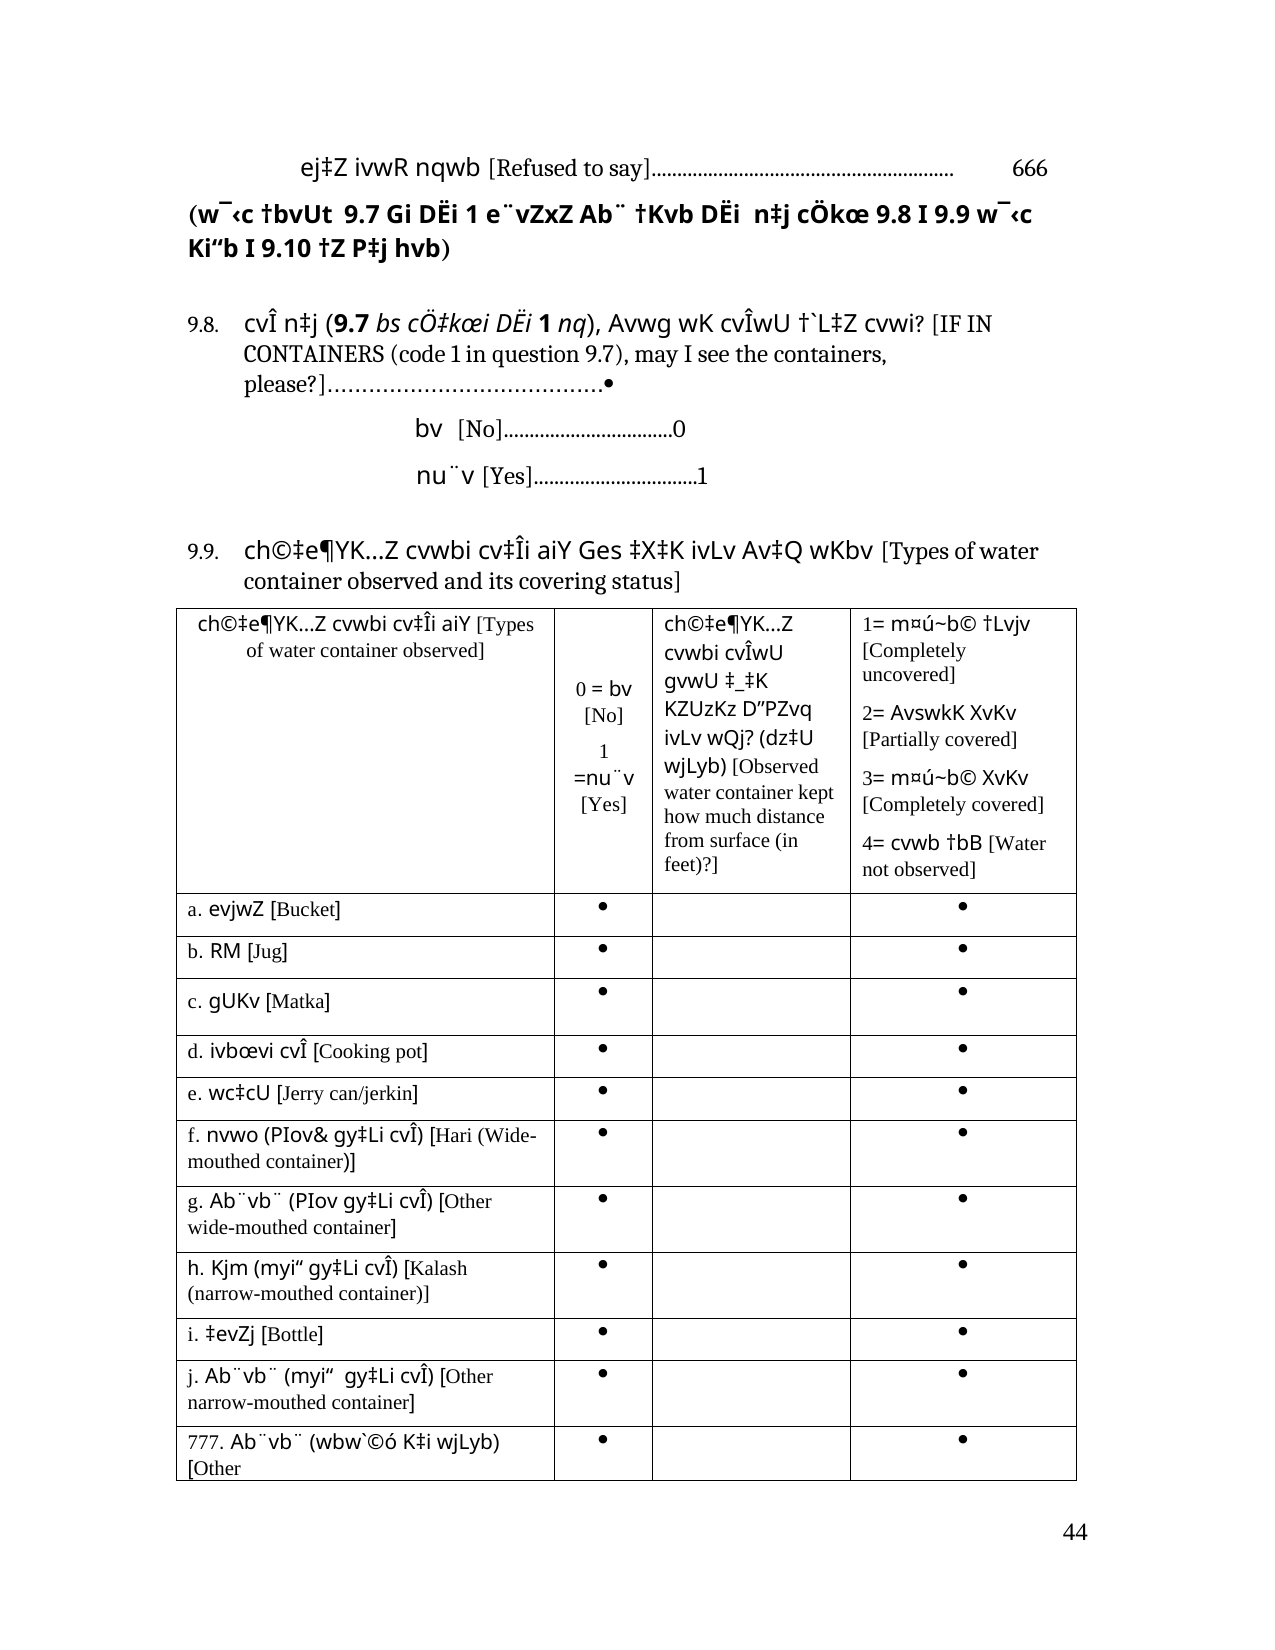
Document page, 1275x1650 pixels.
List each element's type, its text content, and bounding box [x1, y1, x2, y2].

table_cell j. Ab¨vb¨ (myi“ gy‡Li cvÎ) [Other narrow-mouthed container] [177, 1361, 554, 1426]
table_cell [653, 1036, 850, 1077]
table_cell [851, 979, 1076, 1035]
list ch©‡e¶YK…Z cvwbi cv‡Îi aiY Ges ‡X‡K ivLv Av‡Q wKbv [Types of water container observed and its covering status] [187, 533, 1087, 596]
table_cell [851, 1361, 1076, 1426]
table_cell [851, 1253, 1076, 1318]
table_cell [653, 937, 850, 978]
text (w¯‹c †bvUt 9.7 Gi DËi 1 e¨vZxZ Ab¨ †Kvb DËi n‡j cÖkœ 9.8 I 9.9 w¯‹c Ki“b I 9.10 †Z P‡j hvb) [187, 197, 1087, 265]
table_cell [653, 894, 850, 936]
table_cell f. nvwo (PIov& gy‡Li cvÎ) [Hari (Wide-mouthed container)] [177, 1121, 554, 1186]
text nu¨v [Yes]................................1 [319, 457, 1087, 492]
table_cell [555, 979, 652, 1035]
table_cell [555, 1427, 652, 1480]
table_cell [653, 1427, 850, 1480]
text bv [No].................................0 [187, 411, 1087, 445]
table_cell h. Kjm (myi“ gy‡Li cvÎ) [Kalash (narrow-mouthed container)] [177, 1253, 554, 1318]
table_cell g. Ab¨vb¨ (PIov gy‡Li cvÎ) [Other wide-mouthed container] [177, 1187, 554, 1252]
table_header ch©‡e¶YK…Z cvwbi cvÎwU gvwU ‡_‡K KZUzKz D”PZvq ivLv wQj? (dz‡U wjLyb) [Observed water container kept how much distance from surface (in feet)?] [653, 609, 850, 893]
table_cell [653, 1253, 850, 1318]
table_cell [555, 1361, 652, 1426]
table_cell e. wc‡cU [Jerry can/jerkin] [177, 1078, 554, 1119]
table_cell [653, 1121, 850, 1186]
table_cell [555, 1253, 652, 1318]
table_cell [555, 1187, 652, 1252]
table_cell [555, 894, 652, 936]
table_cell [555, 1078, 652, 1119]
table_cell c. gUKv [Matka] [177, 979, 554, 1035]
table_cell [851, 937, 1076, 978]
table_cell [653, 979, 850, 1035]
table_cell [653, 1078, 850, 1119]
table_cell i. ‡evZj [Bottle] [177, 1319, 554, 1360]
table_cell [851, 1187, 1076, 1252]
table_cell [653, 1187, 850, 1252]
table_header 1= m¤ú~b© †Lvjv [Completely uncovered] 2= AvswkK XvKv [Partially covered] 3= m¤ú~b© XvKv [Completely covered] 4= cvwb †bB [Water not observed] [851, 609, 1076, 893]
table_cell [555, 937, 652, 978]
table_cell [851, 1078, 1076, 1119]
table_cell [555, 1319, 652, 1360]
table_cell d. ivbœvi cvÎ [Cooking pot] [177, 1036, 554, 1077]
table_cell [555, 1036, 652, 1077]
table_cell b. RM [Jug] [177, 937, 554, 978]
table_cell [851, 894, 1076, 936]
table_cell [851, 1036, 1076, 1077]
table_cell [851, 1319, 1076, 1360]
table_cell a. evjwZ [Bucket] [177, 894, 554, 936]
table_cell [851, 1427, 1076, 1480]
text ej‡Z ivwR nqwb [Refused to say]........................................................... 666 [300, 150, 1087, 184]
table_cell [653, 1361, 850, 1426]
table_header ch©‡e¶YK…Z cvwbi cv‡Îi aiY [Types of water container observed] [177, 609, 554, 893]
list cvÎ n‡j (9.7 bs cÖ‡kœi DËi 1 nq), Avwg wK cvÎwU †`L‡Z cvwi? [IF IN CONTAINERS (code 1 in question 9.7), may I see the containers, please?]........................................ [187, 306, 1087, 398]
table_cell [653, 1319, 850, 1360]
table_cell [851, 1121, 1076, 1186]
table_header 0 = bv [No] 1 =nu¨v [Yes] [555, 609, 652, 893]
table_cell [555, 1121, 652, 1186]
table_cell 777. Ab¨vb¨ (wbw`©ó K‡i wjLyb) [Other (Specify]______________________ [177, 1427, 554, 1480]
